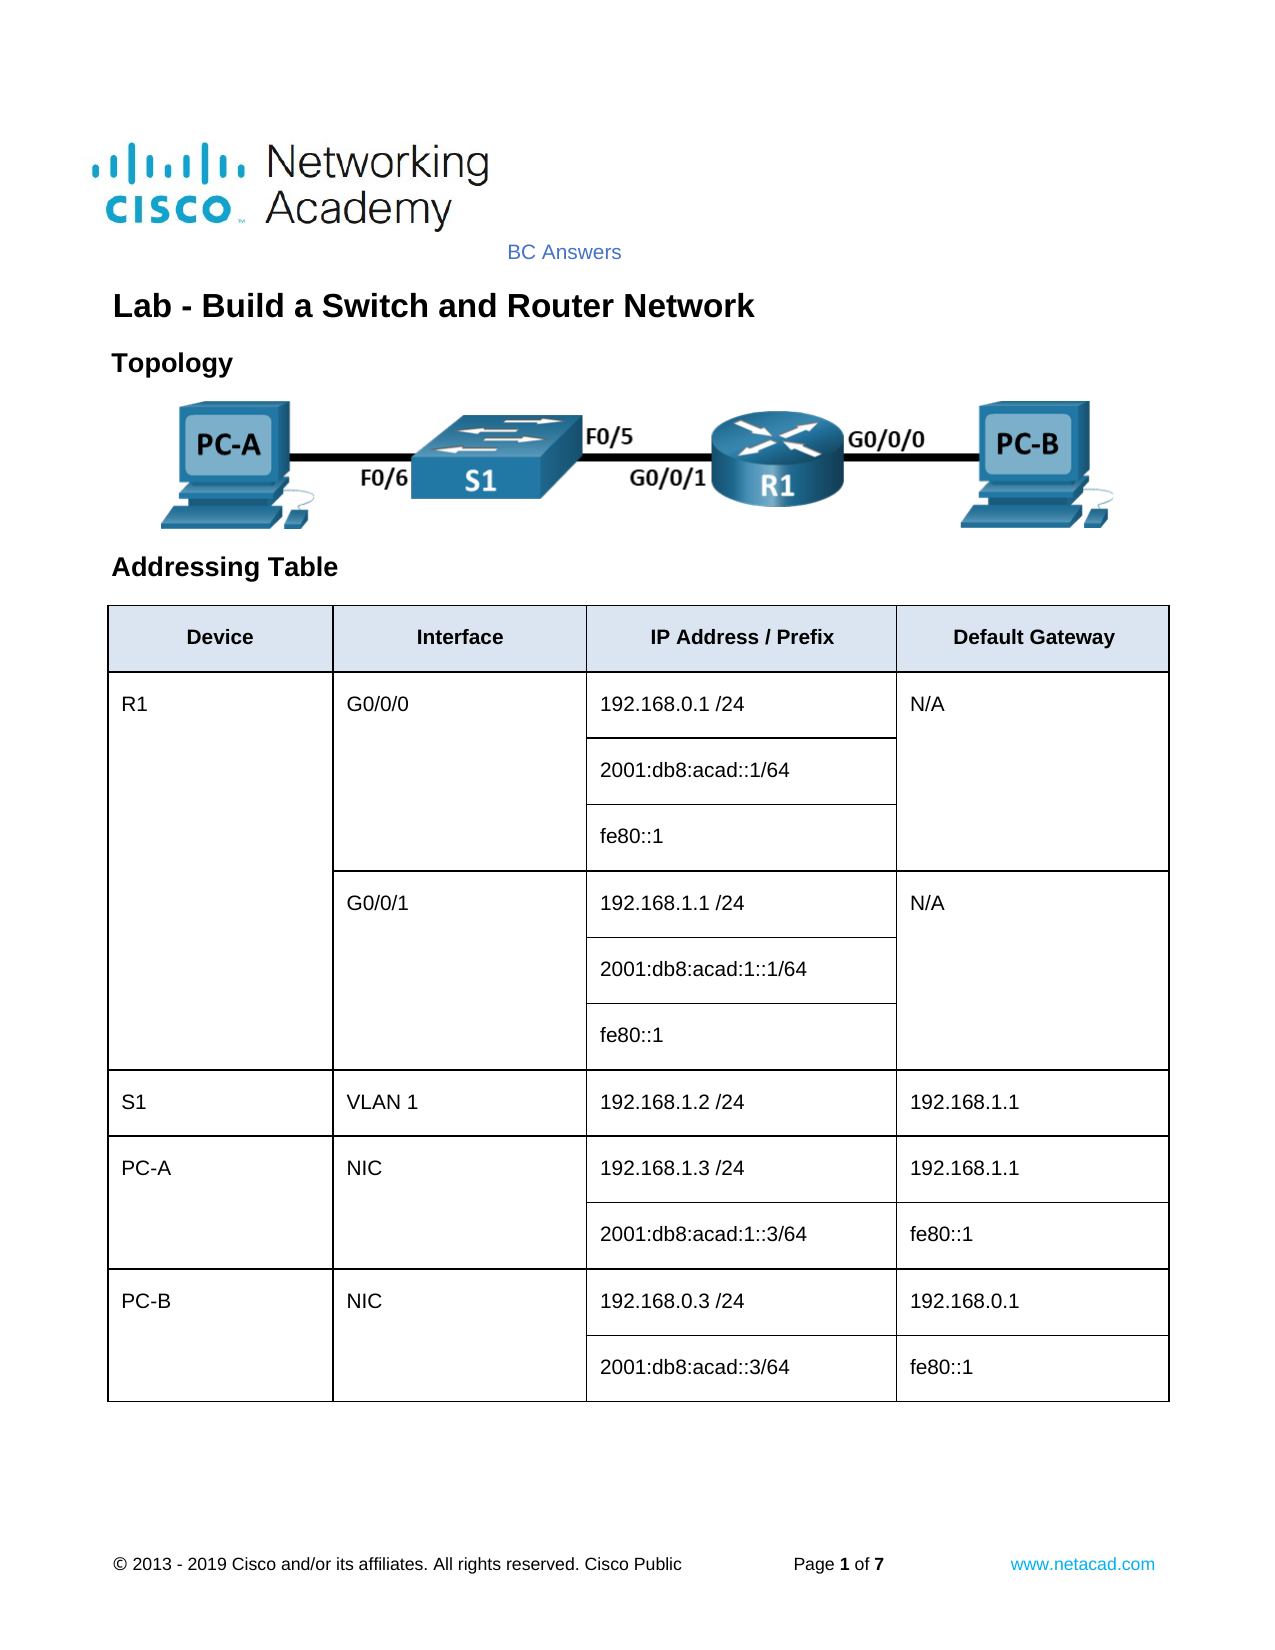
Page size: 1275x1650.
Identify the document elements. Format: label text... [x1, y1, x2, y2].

table_cell fe80::1 [587, 805, 896, 870]
table_cell 192.168.1.1 /24 [587, 872, 896, 936]
table_cell G0/0/1 G0/0/1 G0/0/1 [334, 872, 586, 1069]
subtitle Addressing Table [111, 551, 1119, 582]
table_header Default Gateway [897, 606, 1168, 671]
table_cell NIC NIC [334, 1270, 586, 1401]
table_cell 2001:db8:acad::3/64 [587, 1336, 896, 1401]
table_cell fe80::1 [897, 1203, 1168, 1268]
table_cell 192.168.1.1 [897, 1071, 1168, 1135]
subtitle Topology [111, 347, 1119, 378]
picture [161, 401, 1114, 529]
table_header Device [109, 606, 332, 671]
table_cell 192.168.1.2 /24 [587, 1071, 896, 1135]
table_cell R1 R1 R1 R1 R1 R1 [109, 673, 332, 1069]
table_cell PC-A PC-A [109, 1137, 332, 1268]
table_cell fe80::1 [897, 1336, 1168, 1401]
table_cell G0/0/0 G0/0/0 G0/0/0 [334, 673, 586, 870]
table_cell 192.168.0.1 /24 [587, 673, 896, 737]
table_cell 192.168.1.3 /24 [587, 1137, 896, 1202]
table_cell 2001:db8:acad:1::3/64 [587, 1203, 896, 1268]
table_cell PC-B PC-B [109, 1270, 332, 1401]
table_header Interface [334, 606, 586, 671]
table_header IP Address / Prefix [587, 606, 896, 671]
table_cell S1 [109, 1071, 332, 1135]
table_cell 2001:db8:acad:1::1/64 [587, 938, 896, 1003]
picture [82, 127, 507, 260]
table_cell 192.168.0.1 [897, 1270, 1168, 1334]
table_cell NIC NIC [334, 1137, 586, 1268]
text Lab - Build a Switch and Router Network [113, 286, 1160, 324]
table_cell 192.168.1.1 [897, 1137, 1168, 1202]
table_cell N/A N/A N/A [897, 872, 1168, 1069]
table_cell VLAN 1 [334, 1071, 586, 1135]
table_cell N/A N/A N/A [897, 673, 1168, 870]
table_cell fe80::1 [587, 1004, 896, 1069]
table_cell 192.168.0.3 /24 [587, 1270, 896, 1334]
table_cell 2001:db8:acad::1/64 [587, 739, 896, 804]
